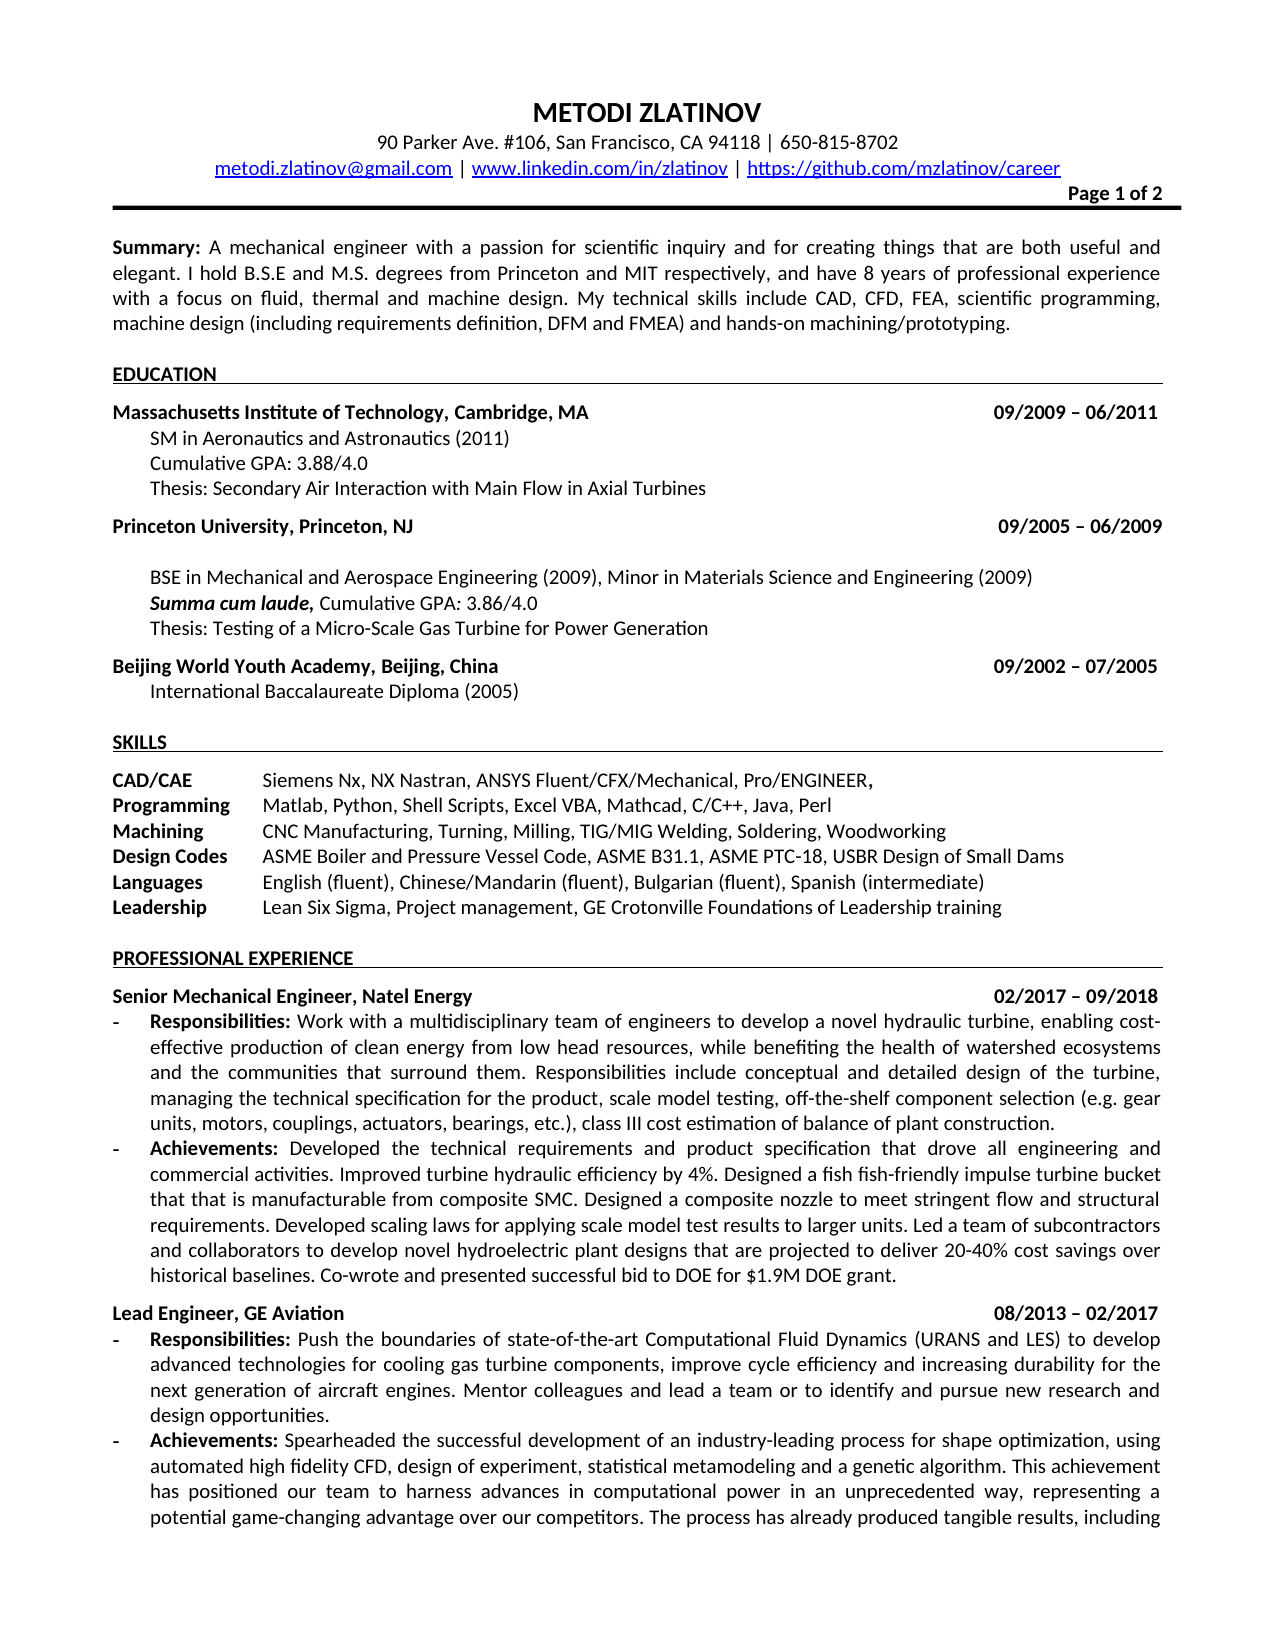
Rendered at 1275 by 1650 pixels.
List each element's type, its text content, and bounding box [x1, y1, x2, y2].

text Lead Engineer, GE Aviation 08/2013 – 02/2017 [112, 1301, 1162, 1326]
text Summa cum laude, Cumulative GPA: 3.86/4.0 [150, 590, 1162, 615]
text Senior Mechanical Engineer, Natel Energy 02/2017 – 09/2018 [112, 983, 1162, 1008]
list Achievements: Developed the technical requirements and product specification that drove all engineering and commercial activities. Improved turbine hydraulic efficiency by 4%. Designed a fish fish-friendly impulse turbine bucket that that is manufacturable from composite SMC. Designed a composite nozzle to meet stringent flow and structural requirements. Developed scaling laws for applying scale model test results to larger units. Led a team of subcontractors and collaborators to develop novel hydroelectric plant designs that are projected to deliver 20-40% cost savings over historical baselines. Co-wrote and presented successful bid to DOE for $1.9M DOE grant. [112, 1136, 1162, 1288]
text PROFESSIONAL EXPERIENCE [112, 945, 1162, 967]
list Responsibilities: Push the boundaries of state-of-the-art Computational Fluid Dynamics (URANS and LES) to develop advanced technologies for cooling gas turbine components, improve cycle efficiency and increasing durability for the next generation of aircraft engines. Mentor colleagues and lead a team or to identify and pursue new research and design opportunities. [112, 1326, 1162, 1428]
text CAD/CAE Siemens Nx, NX Nastran, ANSYS Fluent/CFX/Mechanical, Pro/ENGINEER, [112, 767, 1162, 793]
text International Baccalaureate Diploma (2005) [150, 678, 1162, 704]
text Leadership Lean Six Sigma, Project management, GE Crotonville Foundations of Leadership training [112, 894, 1162, 920]
text SM in Aeronautics and Astronautics (2011) [150, 425, 1162, 450]
text Languages English (fluent), Chinese/Mandarin (fluent), Bulgarian (fluent), Spanish (intermediate) [112, 869, 1162, 894]
list Responsibilities: Work with a multidisciplinary team of engineers to develop a novel hydraulic turbine, enabling cost-effective production of clean energy from low head resources, while benefiting the health of watershed ecosystems and the communities that surround them. Responsibilities include conceptual and detailed design of the turbine, managing the technical specification for the product, scale model testing, off-the-shelf component selection (e.g. gear units, motors, couplings, actuators, bearings, etc.), class III cost estimation of balance of plant construction. [112, 1008, 1162, 1136]
text Beijing World Youth Academy, Beijing, China 09/2002 – 07/2005 [112, 653, 1162, 678]
text Design Codes ASME Boiler and Pressure Vessel Code, ASME B31.1, ASME PTC-18, USBR Design of Small Dams [112, 843, 1162, 869]
text Machining CNC Manufacturing, Turning, Milling, TIG/MIG Welding, Soldering, Woodworking [112, 818, 1162, 843]
text Programming Matlab, Python, Shell Scripts, Excel VBA, Mathcad, C/C++, Java, Perl [112, 793, 1162, 818]
text metodi.zlatinov@gmail.com | www.linkedin.com/in/zlatinov | https://github.com/mzlatinov/career [112, 155, 1162, 180]
text BSE in Mechanical and Aerospace Engineering (2009), Minor in Materials Science and Engineering (2009) [150, 564, 1162, 590]
text EDUCATION [112, 361, 1162, 383]
text Summary: A mechanical engineer with a passion for scientific inquiry and for creating things that are both useful and elegant. I hold B.S.E and M.S. degrees from Princeton and MIT respectively, and have 8 years of professional experience with a focus on fluid, thermal and machine design. My technical skills include CAD, CFD, FEA, scientific programming, machine design (including requirements definition, DFM and FMEA) and hands-on machining/prototyping. [112, 234, 1162, 336]
text Thesis: Testing of a Micro-Scale Gas Turbine for Power Generation [150, 615, 1162, 641]
text Massachusetts Institute of Technology, Cambridge, MA 09/2009 – 06/2011 [112, 399, 1162, 425]
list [112, 1428, 1162, 1529]
text METODI ZLATINOV [112, 94, 1162, 129]
text SKILLS [112, 729, 1162, 751]
text 90 Parker Ave. #106, San Francisco, CA 94118 | 650-815-8702 [112, 129, 1162, 155]
text Page 1 of 2 [112, 180, 1162, 205]
text Thesis: Secondary Air Interaction with Main Flow in Axial Turbines [112, 476, 1162, 501]
text Cumulative GPA: 3.88/4.0 [150, 450, 1162, 476]
text Princeton University, Princeton, NJ 09/2005 – 06/2009 [112, 513, 1162, 564]
